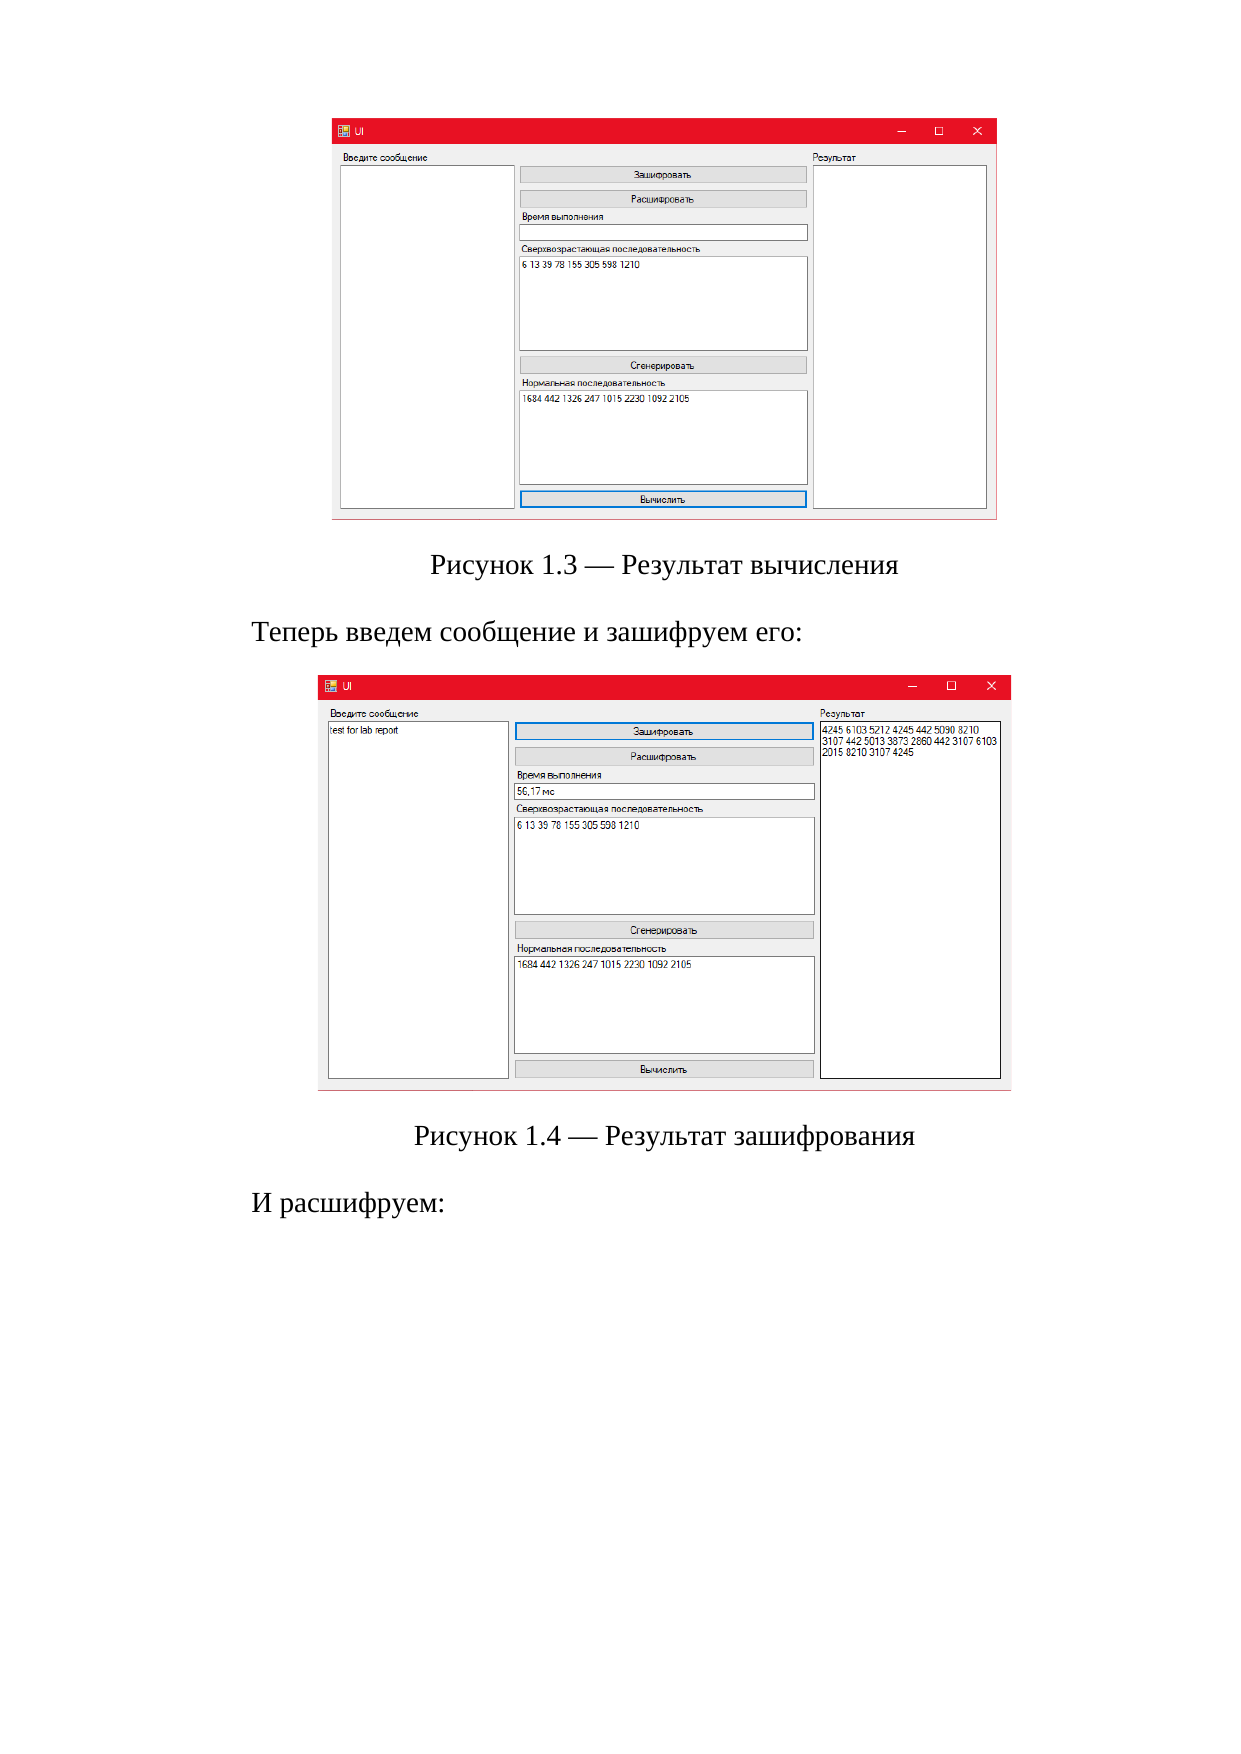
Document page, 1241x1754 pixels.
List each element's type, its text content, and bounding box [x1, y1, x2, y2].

text Теперь введем сообщение и зашифруем его: [177, 614, 1152, 647]
text Рисунок 1.3 — Результат вычисления [177, 547, 1152, 580]
text Рисунок 1.4 — Результат зашифрования [177, 1118, 1152, 1151]
picture [317, 675, 1012, 1091]
picture [331, 118, 997, 520]
text И расшифруем: [177, 1185, 1152, 1218]
